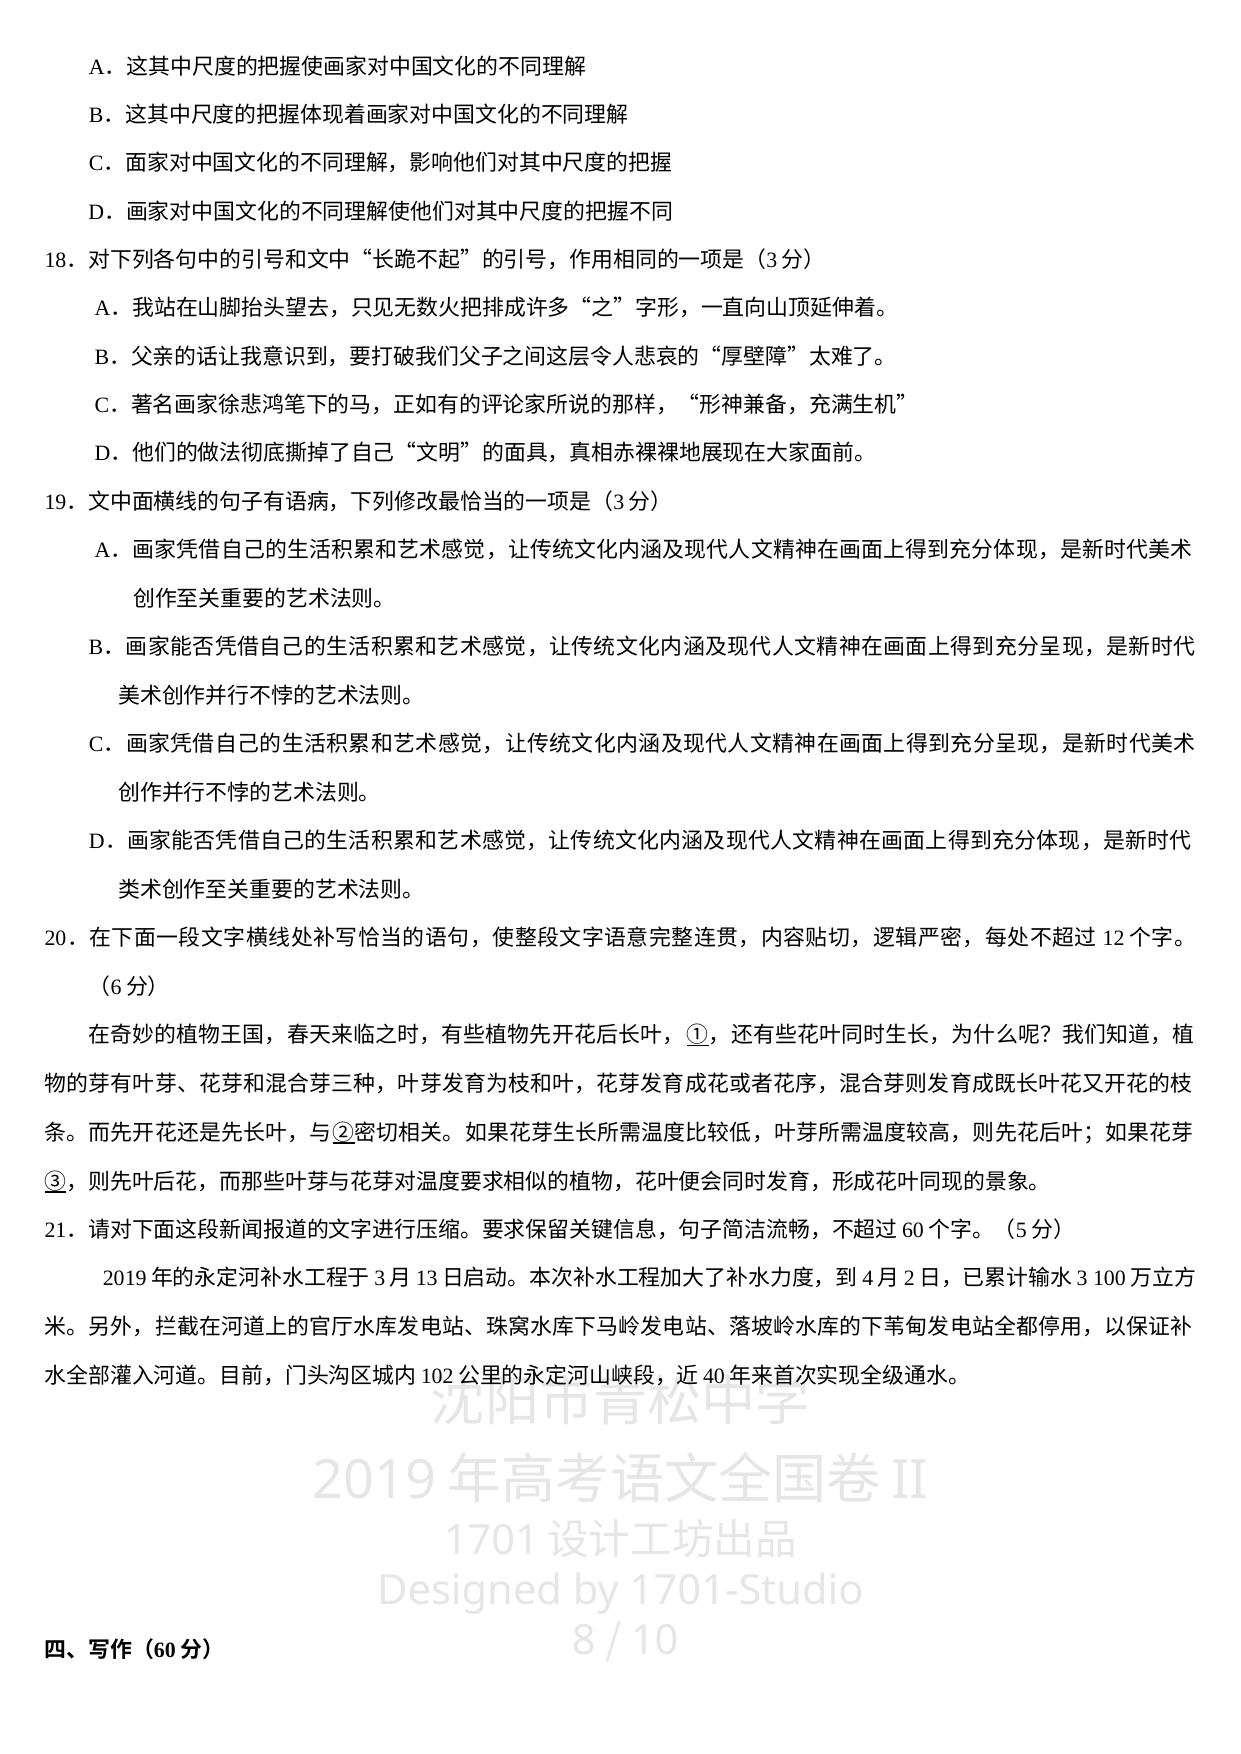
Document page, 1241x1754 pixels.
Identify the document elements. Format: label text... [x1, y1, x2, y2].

text C．画家凭借自己的生活积累和艺术感觉，让传统文化内涵及现代人文精神在画面上得到充分呈现，是新时代美术创作并行不悖的艺术法则。 [88, 726, 1196, 807]
text A．画家凭借自己的生活积累和艺术感觉，让传统文化内涵及现代人文精神在画面上得到充分体现，是新时代美术创作至关重要的艺术法则。 [94, 532, 1196, 613]
text 20．在下面一段文字横线处补写恰当的语句，使整段文字语意完整连贯，内容贴切，逻辑严密，每处不超过12个字。（6分） [44, 920, 1196, 1001]
text D．画家对中国文化的不同理解使他们对其中尺度的把握不同 [44, 193, 1196, 226]
text C．面家对中国文化的不同理解，影响他们对其中尺度的把握 [44, 145, 1196, 177]
text 四、写作（60分） [44, 1631, 1196, 1664]
text D．他们的做法彻底撕掉了自己“文明”的面具，真相赤裸裸地展现在大家面前。 [44, 435, 1196, 467]
text D．画家能否凭借自己的生活积累和艺术感觉，让传统文化内涵及现代人文精神在画面上得到充分体现，是新时代类术创作至关重要的艺术法则。 [88, 823, 1196, 904]
text B．画家能否凭借自己的生活积累和艺术感觉，让传统文化内涵及现代人文精神在画面上得到充分呈现，是新时代美术创作并行不悖的艺术法则。 [88, 629, 1196, 710]
text 21．请对下面这段新闻报道的文字进行压缩。要求保留关键信息，句子简洁流畅，不超过60个字。（5分） [44, 1212, 1196, 1244]
text B．这其中尺度的把握体现着画家对中国文化的不同理解 [44, 97, 1196, 129]
text A．这其中尺度的把握使画家对中国文化的不同理解 [44, 48, 1196, 81]
text C．著名画家徐悲鸿笔下的马，正如有的评论家所说的那样，“形神兼备，充满生机” [44, 387, 1196, 419]
text 在奇妙的植物王国，春天来临之时，有些植物先开花后长叶，①，还有些花叶同时生长，为什么呢？我们知道，植物的芽有叶芽、花芽和混合芽三种，叶芽发育为枝和叶，花芽发育成花或者花序，混合芽则发育成既长叶花又开花的枝条。而先开花还是先长叶，与②密切相关。如果花芽生长所需温度比较低，叶芽所需温度较高，则先花后叶；如果花芽③，则先叶后花，而那些叶芽与花芽对温度要求相似的植物，花叶便会同时发育，形成花叶同现的景象。 [44, 1017, 1196, 1196]
text 18．对下列各句中的引号和文中“长跪不起”的引号，作用相同的一项是（3分） [44, 242, 1196, 274]
text A．我站在山脚抬头望去，只见无数火把排成许多“之”字形，一直向山顶延伸着。 [44, 290, 1196, 322]
text 19．文中面横线的句子有语病，下列修改最恰当的一项是（3分） [44, 483, 1196, 516]
text B．父亲的话让我意识到，要打破我们父子之间这层令人悲哀的“厚壁障”太难了。 [44, 338, 1196, 371]
text 2019年的永定河补水工程于3月13日启动。本次补水工程加大了补水力度，到4月2日，已累计输水3 100万立方米。另外，拦截在河道上的官厅水库发电站、珠窝水库下马岭发电站、落坡岭水库的下苇甸发电站全都停用，以保证补水全部灌入河道。目前，门头沟区城内102公里的永定河山峡段，近40年来首次实现全级通水。 [44, 1260, 1196, 1390]
